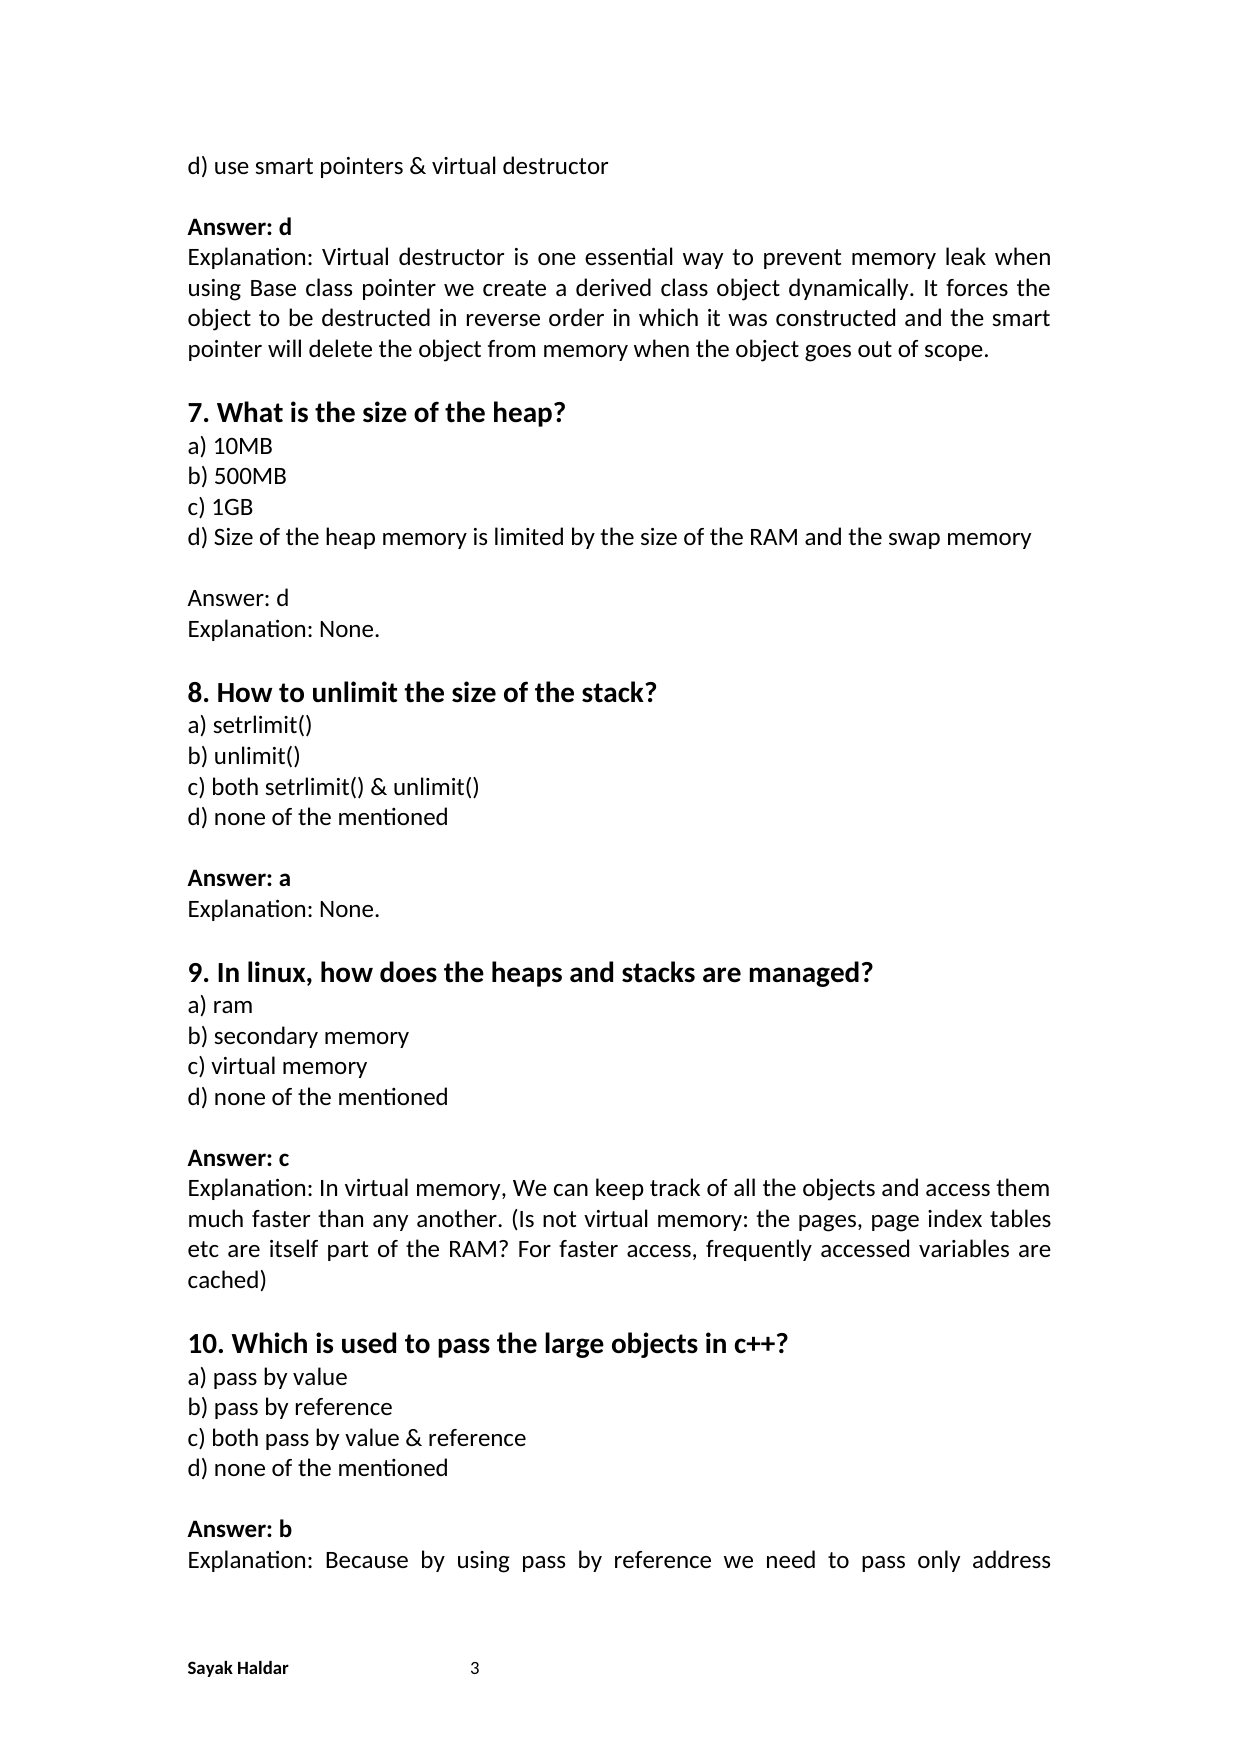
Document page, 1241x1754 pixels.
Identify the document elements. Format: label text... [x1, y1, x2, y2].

text d) none of the mentioned [187, 1452, 1053, 1483]
text a) ram [187, 989, 1053, 1020]
text Explanation: None. [187, 613, 1053, 643]
text c) both pass by value & reference [187, 1422, 1053, 1452]
text b) pass by reference [187, 1391, 1053, 1422]
text b) secondary memory [187, 1020, 1053, 1050]
text d) use smart pointers & virtual destructor [187, 150, 1053, 181]
text c) virtual memory [187, 1050, 1053, 1081]
text c) both setrlimit() & unlimit() [187, 771, 1053, 801]
text d) Size of the heap memory is limited by the size of the RAM and the swap memory [187, 521, 1053, 552]
text a) setrlimit() [187, 709, 1053, 740]
text a) 10MB [187, 430, 1053, 460]
text 9. In linux, how does the heaps and stacks are managed? [187, 954, 1053, 989]
text b) unlimit() [187, 740, 1053, 771]
text Answer: c [187, 1142, 1053, 1172]
text a) pass by value [187, 1361, 1053, 1391]
text Explanation: In virtual memory, We can keep track of all the objects and access them much faster than any another. (Is not virtual memory: the pages, page index tables etc are itself part of the RAM? For faster access, frequently accessed variables are cached) [187, 1172, 1053, 1294]
text Answer: d [187, 211, 1053, 242]
text Explanation: Virtual destructor is one essential way to prevent memory leak when using Base class pointer we create a derived class object dynamically. It forces the object to be destructed in reverse order in which it was constructed and the smart pointer will delete the object from memory when the object goes out of scope. [187, 242, 1053, 364]
text Answer: b [187, 1513, 1053, 1544]
text d) none of the mentioned [187, 801, 1053, 832]
text Answer: d [187, 582, 1053, 613]
text 7. What is the size of the heap? [187, 394, 1053, 430]
text Explanation: None. [187, 893, 1053, 923]
text d) none of the mentioned [187, 1081, 1053, 1111]
text c) 1GB [187, 491, 1053, 521]
text 8. How to unlimit the size of the stack? [187, 674, 1053, 709]
text 10. Which is used to pass the large objects in c++? [187, 1325, 1053, 1361]
text b) 500MB [187, 460, 1053, 491]
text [187, 1544, 1053, 1574]
text Answer: a [187, 862, 1053, 893]
